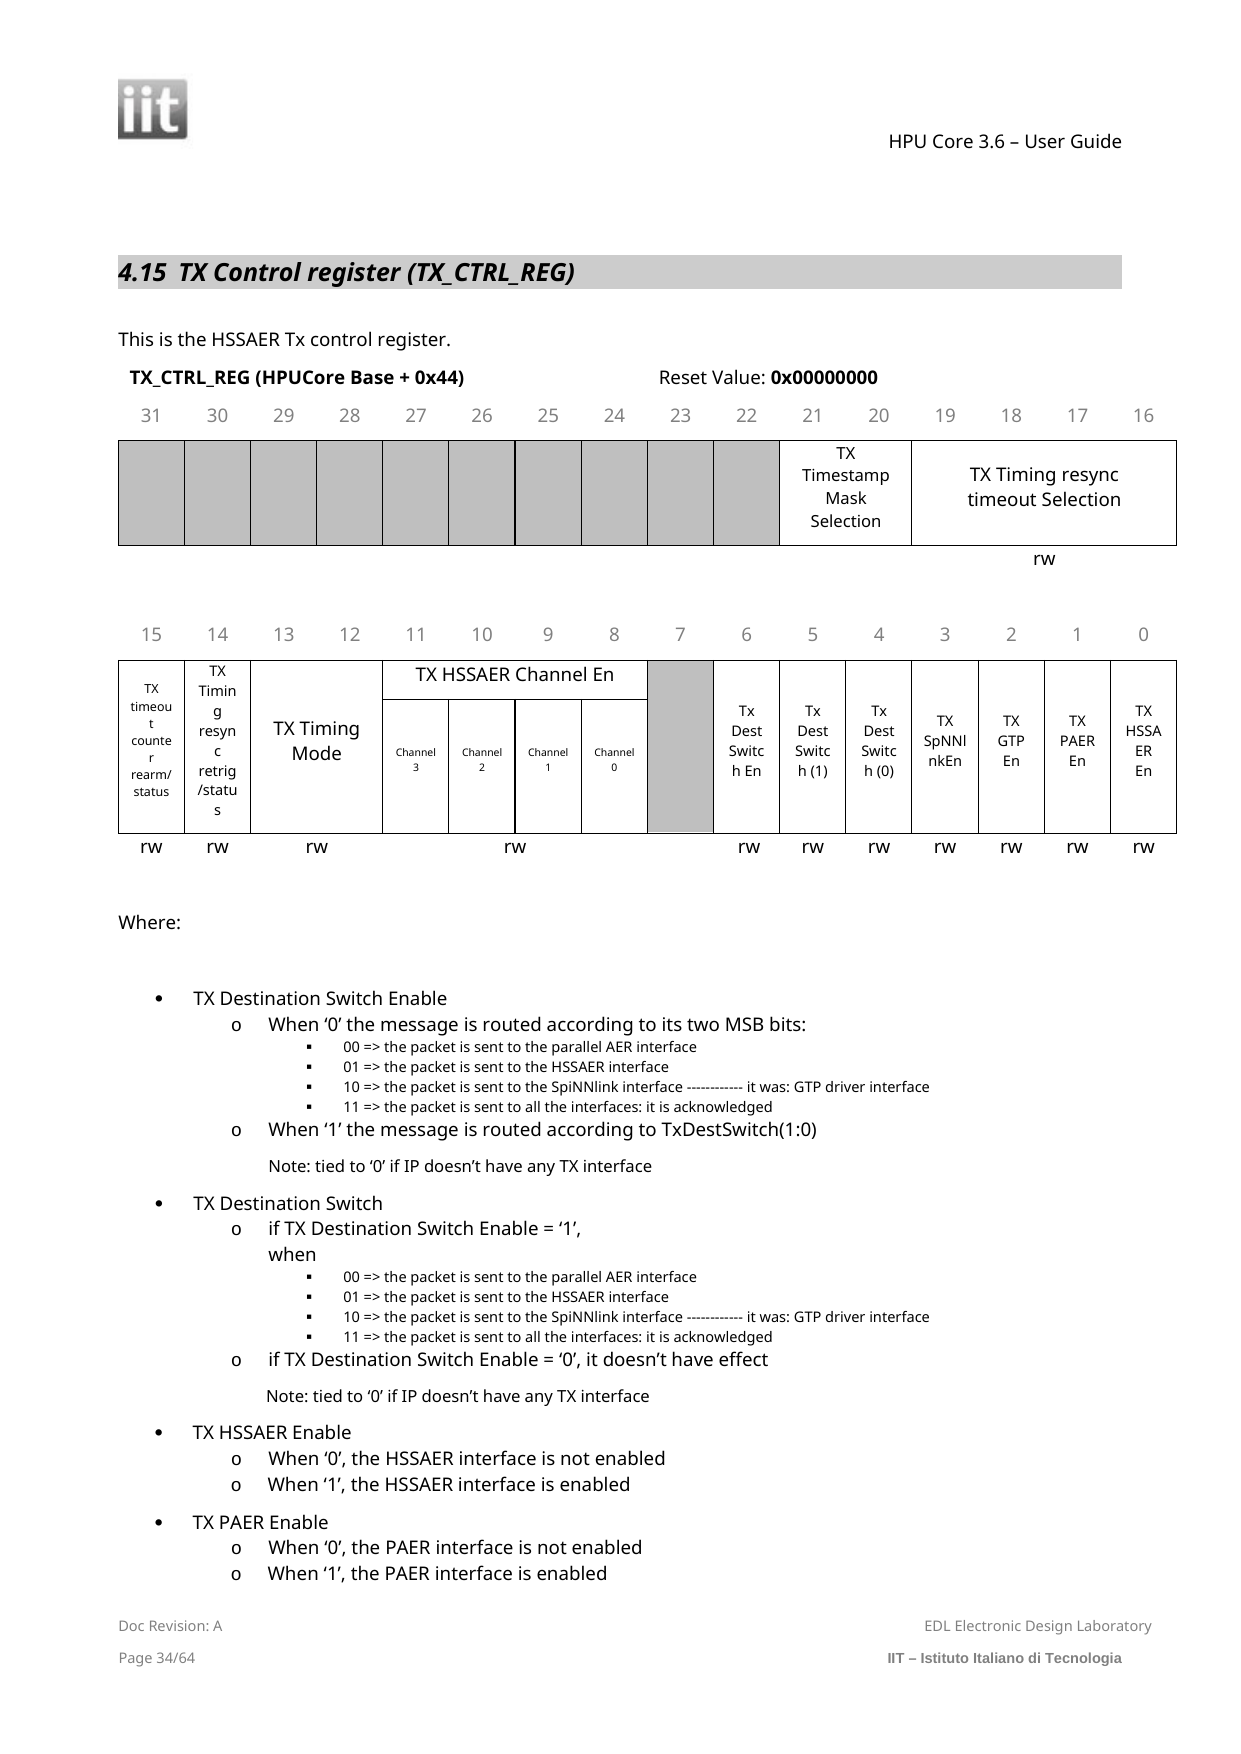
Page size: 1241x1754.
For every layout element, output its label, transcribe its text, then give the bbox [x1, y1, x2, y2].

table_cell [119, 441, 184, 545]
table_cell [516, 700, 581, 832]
list TX PAER Enable [155, 1509, 1122, 1535]
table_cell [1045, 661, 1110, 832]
list 00 => the packet is sent to the parallel AER interface [306, 1037, 1122, 1057]
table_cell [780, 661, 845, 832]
list TX Destination Switch [156, 1190, 1122, 1215]
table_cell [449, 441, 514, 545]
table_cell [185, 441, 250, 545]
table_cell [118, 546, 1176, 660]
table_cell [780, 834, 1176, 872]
text Note: tied to ‘0’ if IP doesn’t have any TX interface [193, 1384, 1122, 1407]
list When ‘1’, the HSSAER interface is enabled [230, 1471, 1122, 1497]
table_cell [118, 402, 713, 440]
list 10 => the packet is sent to the SpiNNlink interface ------------ it was: GTP driver interface [306, 1077, 1122, 1097]
subtitle TX Control register (TX_CTRL_REG) [118, 255, 1122, 289]
list 10 => the packet is sent to the SpiNNlink interface ------------ it was: GTP driver interface [306, 1306, 1122, 1326]
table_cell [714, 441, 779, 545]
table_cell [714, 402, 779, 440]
list 11 => the packet is sent to all the interfaces: it is acknowledged [306, 1326, 1122, 1346]
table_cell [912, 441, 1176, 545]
list when [268, 1241, 1122, 1267]
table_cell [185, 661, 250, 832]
list if TX Destination Switch Enable = ‘0’, it doesn’t have effect [231, 1346, 1122, 1372]
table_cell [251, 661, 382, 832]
list TX HSSAER Enable [155, 1420, 1122, 1445]
text Where: [118, 909, 1122, 935]
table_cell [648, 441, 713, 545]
picture [118, 73, 194, 149]
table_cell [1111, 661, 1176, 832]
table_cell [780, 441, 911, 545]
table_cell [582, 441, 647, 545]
list When ‘1’, the PAER interface is enabled [230, 1560, 1122, 1586]
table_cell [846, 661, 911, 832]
list When ‘0’, the HSSAER interface is not enabled [231, 1445, 1122, 1471]
text Note: tied to ‘0’ if IP doesn’t have any TX interface [233, 1155, 1122, 1177]
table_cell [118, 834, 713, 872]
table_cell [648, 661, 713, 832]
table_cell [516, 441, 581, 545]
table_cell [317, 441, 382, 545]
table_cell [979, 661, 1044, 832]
list 01 => the packet is sent to the HSSAER interface [306, 1287, 1122, 1306]
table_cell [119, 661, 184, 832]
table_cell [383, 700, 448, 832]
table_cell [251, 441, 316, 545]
list When ‘0’, the PAER interface is not enabled [231, 1535, 1122, 1560]
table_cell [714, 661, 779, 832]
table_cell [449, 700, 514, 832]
list When ‘0’ the message is routed according to its two MSB bits: [231, 1011, 1122, 1037]
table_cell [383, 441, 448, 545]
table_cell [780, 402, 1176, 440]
list 01 => the packet is sent to the HSSAER interface [306, 1057, 1122, 1077]
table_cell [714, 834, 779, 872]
list if TX Destination Switch Enable = ‘1’, [231, 1215, 1122, 1241]
text This is the HSSAER Tx control register. [118, 326, 1122, 352]
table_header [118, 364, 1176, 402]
list 00 => the packet is sent to the parallel AER interface [306, 1267, 1122, 1287]
list TX Destination Switch Enable [156, 986, 1122, 1011]
list When ‘1’ the message is routed according to TxDestSwitch(1:0) [231, 1116, 1122, 1142]
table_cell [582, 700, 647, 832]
list 11 => the packet is sent to all the interfaces: it is acknowledged [306, 1097, 1122, 1116]
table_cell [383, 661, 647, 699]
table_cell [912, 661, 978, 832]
